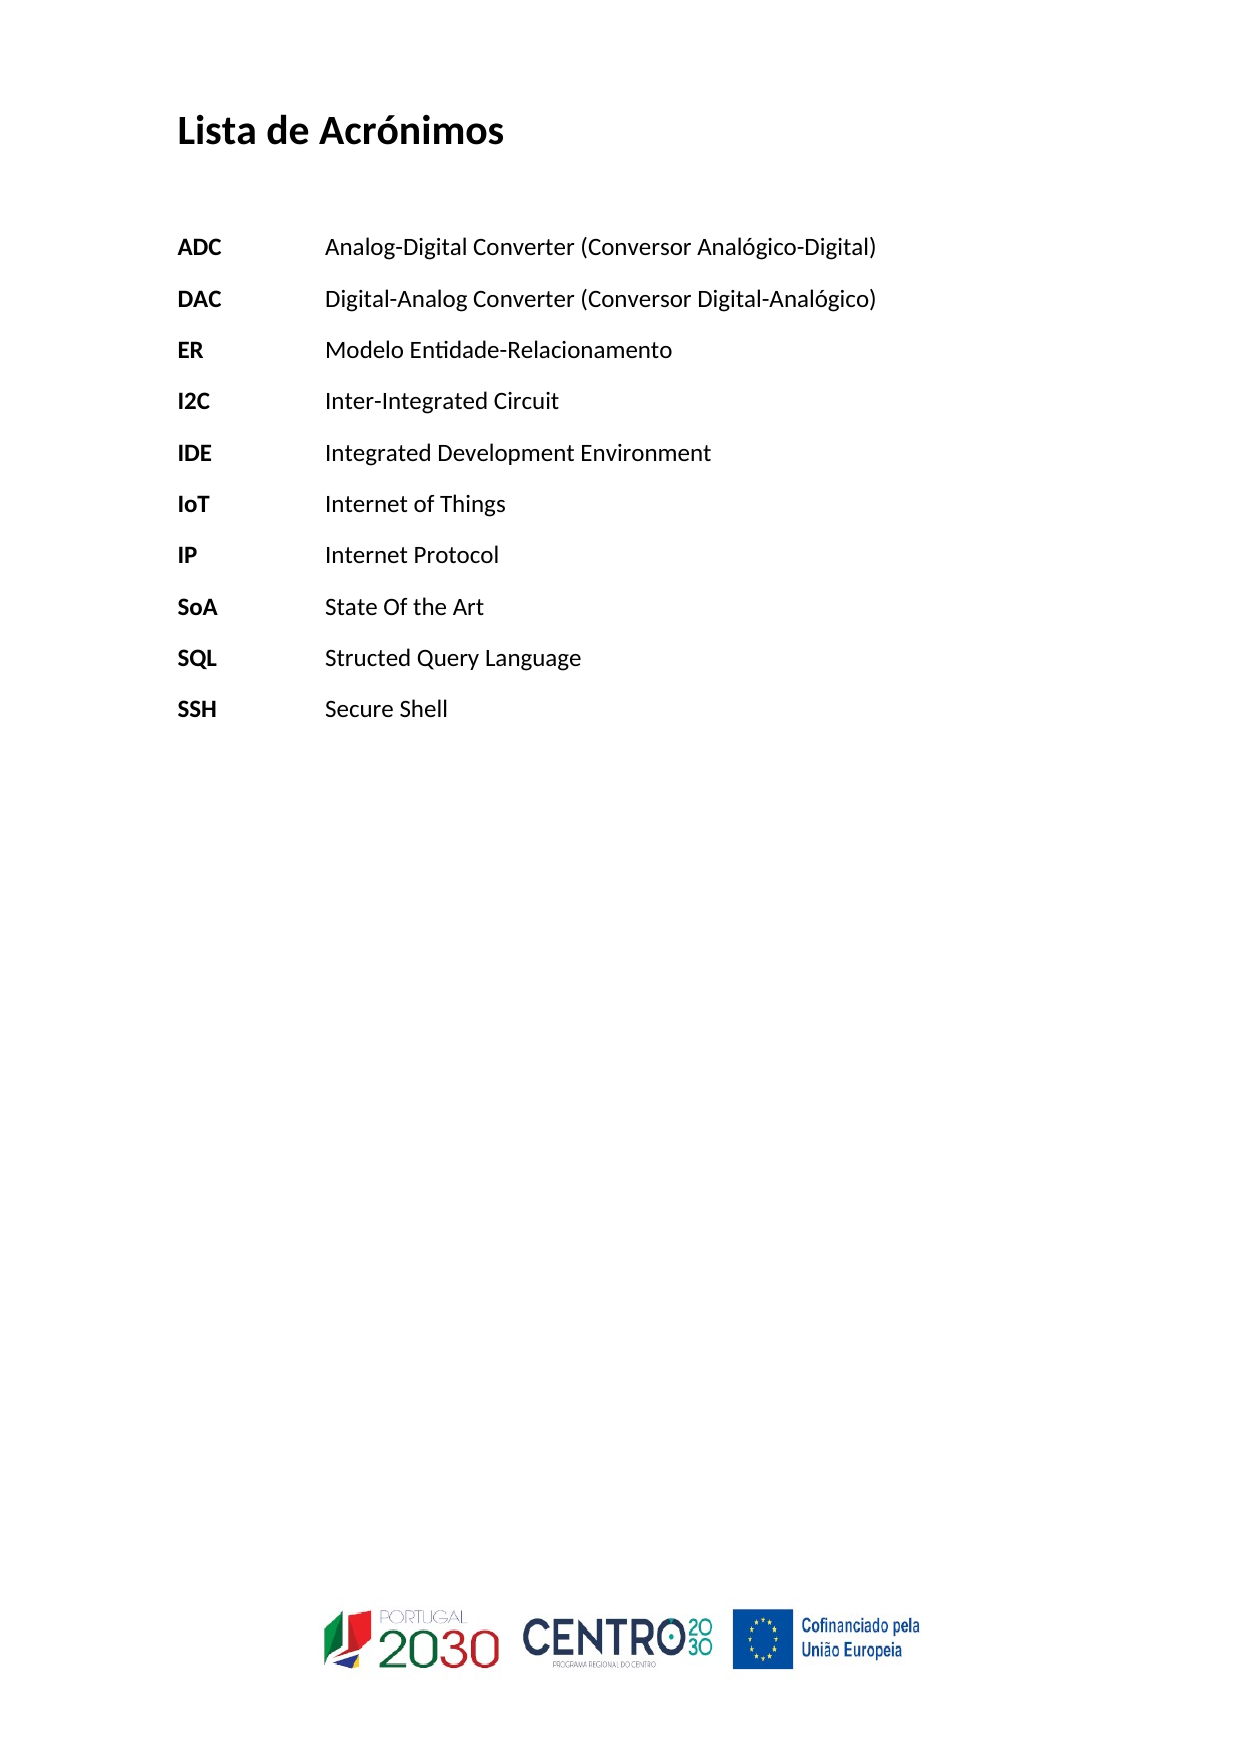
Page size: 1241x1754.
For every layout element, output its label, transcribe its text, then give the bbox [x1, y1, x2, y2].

text ER Modelo Entidade-Relacionamento [177, 334, 1063, 365]
text SoA State Of the Art [177, 591, 1063, 621]
text I2C Inter-Integrated Circuit [177, 386, 1063, 416]
subtitle Lista de Acrónimos [177, 104, 1063, 155]
picture [318, 1597, 922, 1681]
text IoT Internet of Things [177, 488, 1063, 519]
text IP Internet Protocol [177, 539, 1063, 570]
text ADC Analog-Digital Converter (Conversor Analógico-Digital) [177, 231, 1063, 262]
text DAC Digital-Analog Converter (Conversor Digital-Analógico) [177, 283, 1063, 313]
text IDE Integrated Development Environment [177, 437, 1063, 467]
text SSH Secure Shell [177, 694, 1063, 724]
text SQL Structed Query Language [177, 642, 1063, 673]
